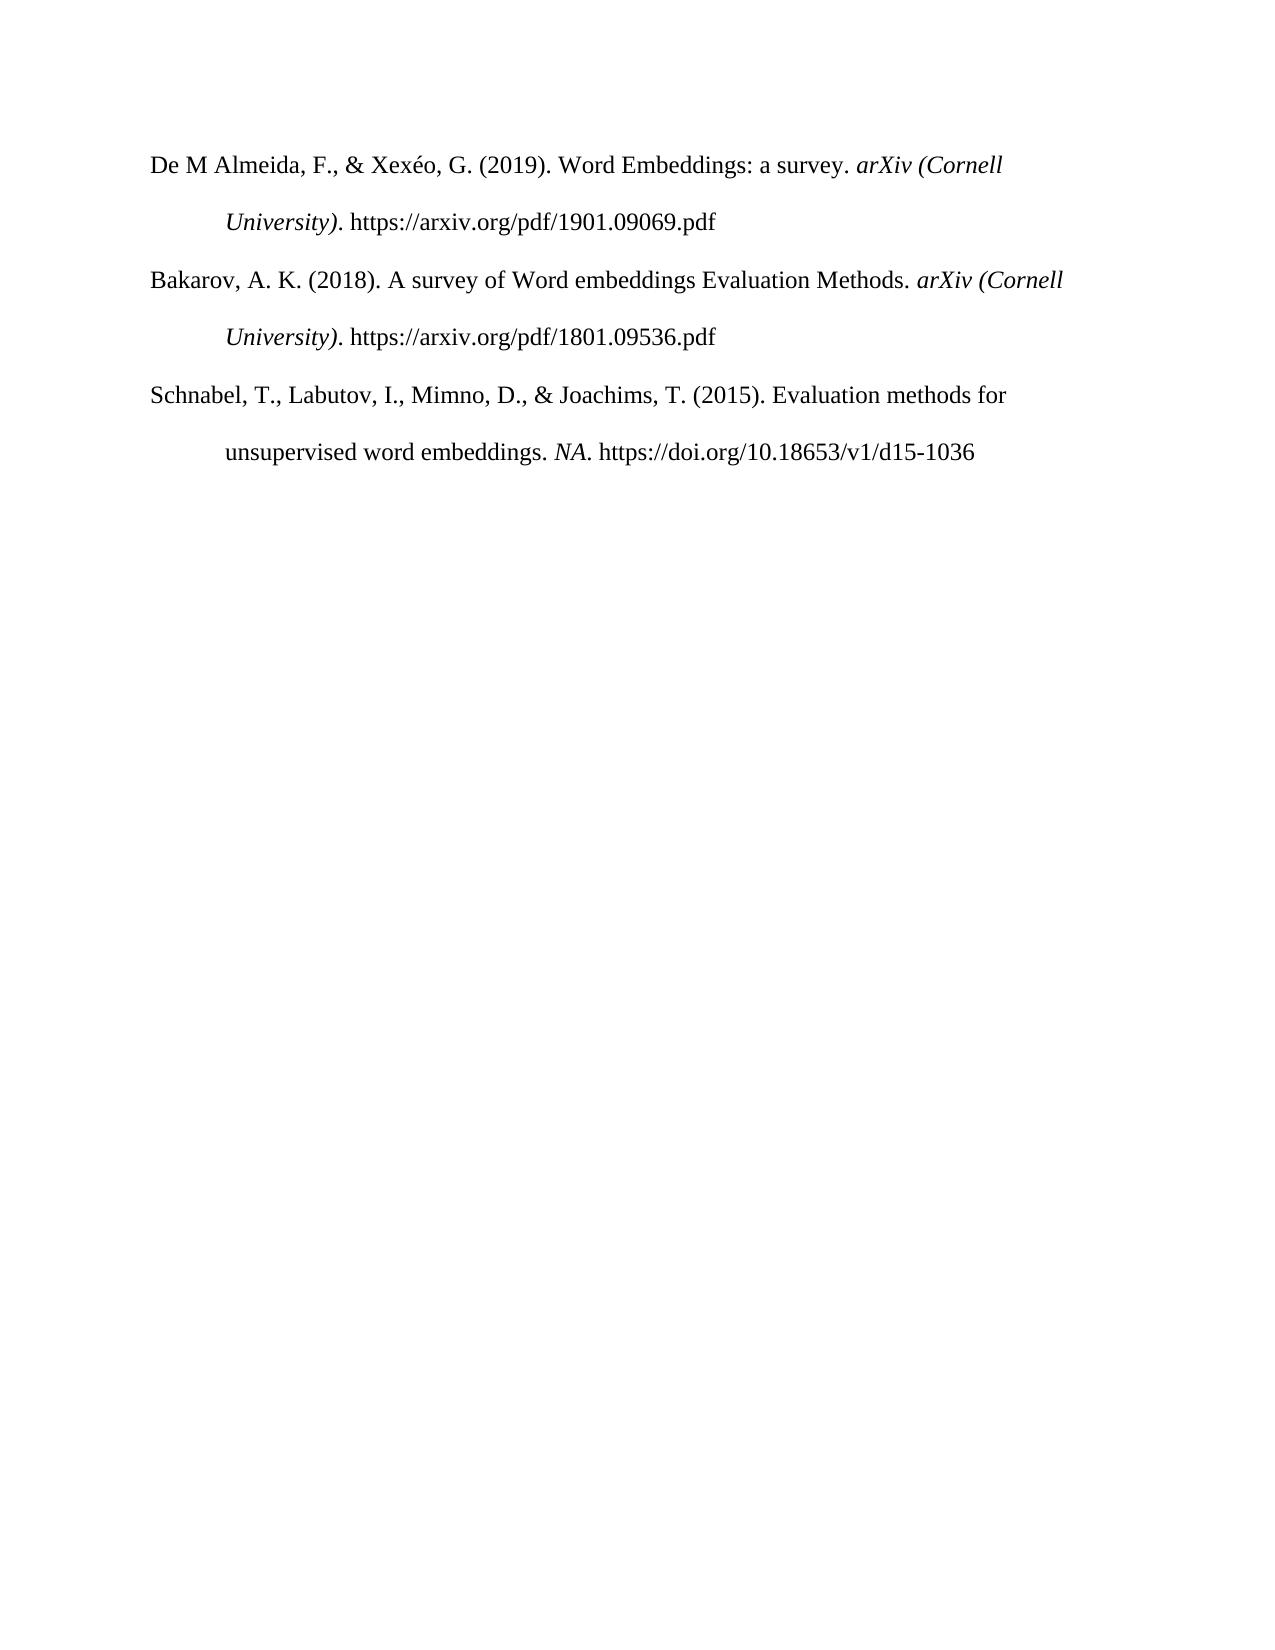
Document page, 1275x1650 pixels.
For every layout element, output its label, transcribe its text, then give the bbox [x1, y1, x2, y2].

text De M Almeida, F., & Xexéo, G. (2019). Word Embeddings: a survey. arXiv (Cornell University). https://arxiv.org/pdf/1901.09069.pdf [150, 150, 1125, 236]
text Bakarov, A. K. (2018). A survey of Word embeddings Evaluation Methods. arXiv (Cornell University). https://arxiv.org/pdf/1801.09536.pdf [150, 265, 1125, 351]
text Schnabel, T., Labutov, I., Mimno, D., & Joachims, T. (2015). Evaluation methods for unsupervised word embeddings. NA. https://doi.org/10.18653/v1/d15-1036 [150, 380, 1125, 466]
